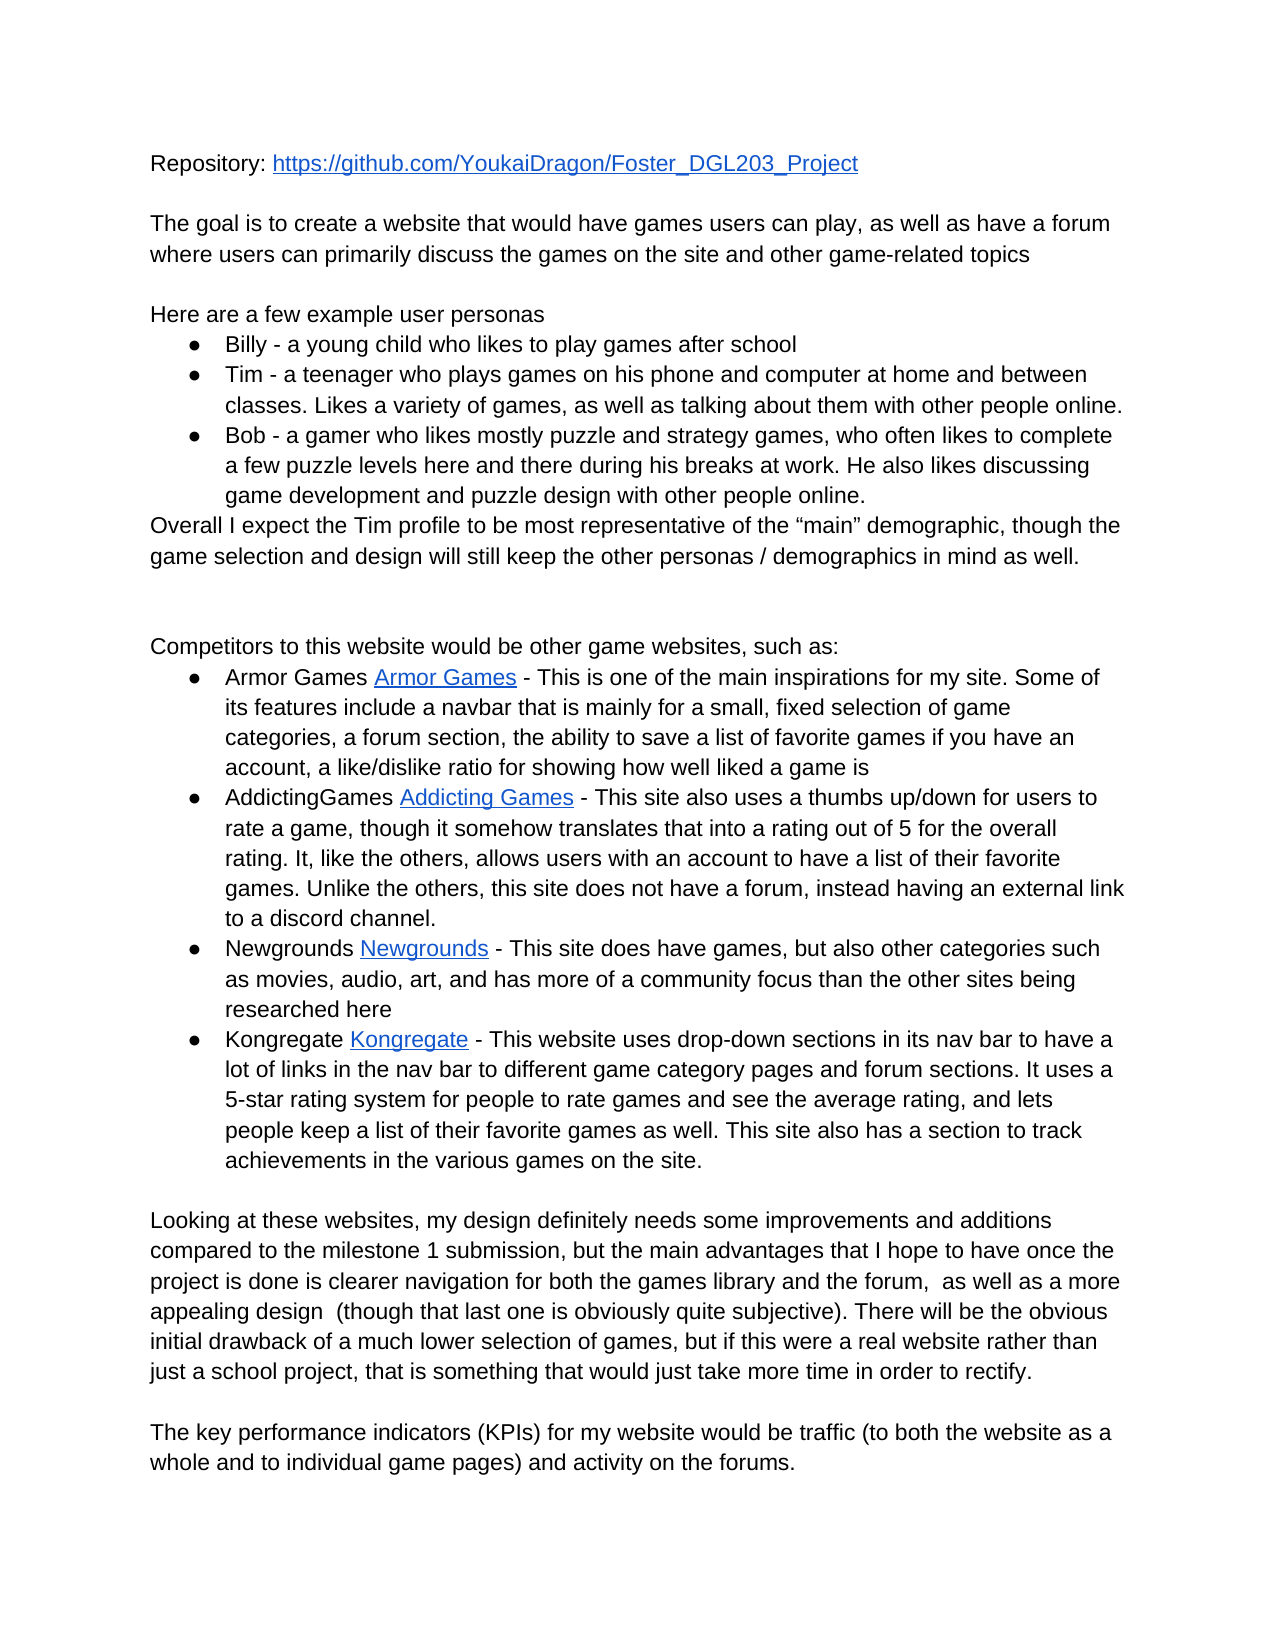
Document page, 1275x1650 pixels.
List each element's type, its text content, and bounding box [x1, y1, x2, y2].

text Repository: https://github.com/YoukaiDragon/Foster_DGL203_Project [150, 150, 1125, 176]
text Competitors to this website would be other game websites, such as: [150, 633, 1125, 660]
list Kongregate Kongregate - This website uses drop-down sections in its nav bar to have a lot of links in the nav bar to different game category pages and forum sections. It uses a 5-star rating system for people to rate games and see the average rating, and lets people keep a list of their favorite games as well. This site also has a section to track achievements in the various games on the site. [187, 1026, 1125, 1173]
list Newgrounds Newgrounds - This site does have games, but also other categories such as movies, audio, art, and has more of a community focus than the other sites being researched here [187, 935, 1125, 1022]
list Bob - a gamer who likes mostly puzzle and strategy games, who often likes to complete a few puzzle levels here and there during his breaks at work. He also likes discussing game development and puzzle design with other people online. [187, 422, 1125, 509]
text The goal is to create a website that would have games users can play, as well as have a forum where users can primarily discuss the games on the site and other game-related topics [150, 210, 1125, 267]
text Looking at these websites, my design definitely needs some improvements and additions compared to the milestone 1 submission, but the main advantages that I hope to have once the project is done is clearer navigation for both the games library and the forum, as well as a more appealing design (though that last one is obviously quite subjective). There will be the obvious initial drawback of a much lower selection of games, but if this were a real website rather than just a school project, that is something that would just take more time in order to rectify. [150, 1207, 1125, 1385]
text Overall I expect the Tim profile to be most representative of the “main” demographic, though the game selection and design will still keep the other personas / demographics in mind as well. [150, 512, 1125, 569]
list Armor Games Armor Games - This is one of the main inspirations for my site. Some of its features include a navbar that is mainly for a small, fixed selection of game categories, a forum section, the ability to save a list of favorite games if you have an account, a like/dislike ratio for showing how well liked a game is [187, 663, 1125, 781]
text Here are a few example user personas [150, 301, 1125, 327]
list Billy - a young child who likes to play games after school [187, 331, 1125, 358]
list Tim - a teenager who plays games on his phone and computer at home and between classes. Likes a variety of games, as well as talking about them with other people online. [187, 361, 1125, 418]
list AddictingGames Addicting Games - This site also uses a thumbs up/down for users to rate a game, though it somehow translates that into a rating out of 5 for the overall rating. It, like the others, allows users with an account to have a list of their favorite games. Unlike the others, this site does not have a forum, instead having an external link to a discord channel. [187, 784, 1125, 932]
text The key performance indicators (KPIs) for my website would be traffic (to both the website as a whole and to individual game pages) and activity on the forums. [150, 1419, 1125, 1475]
